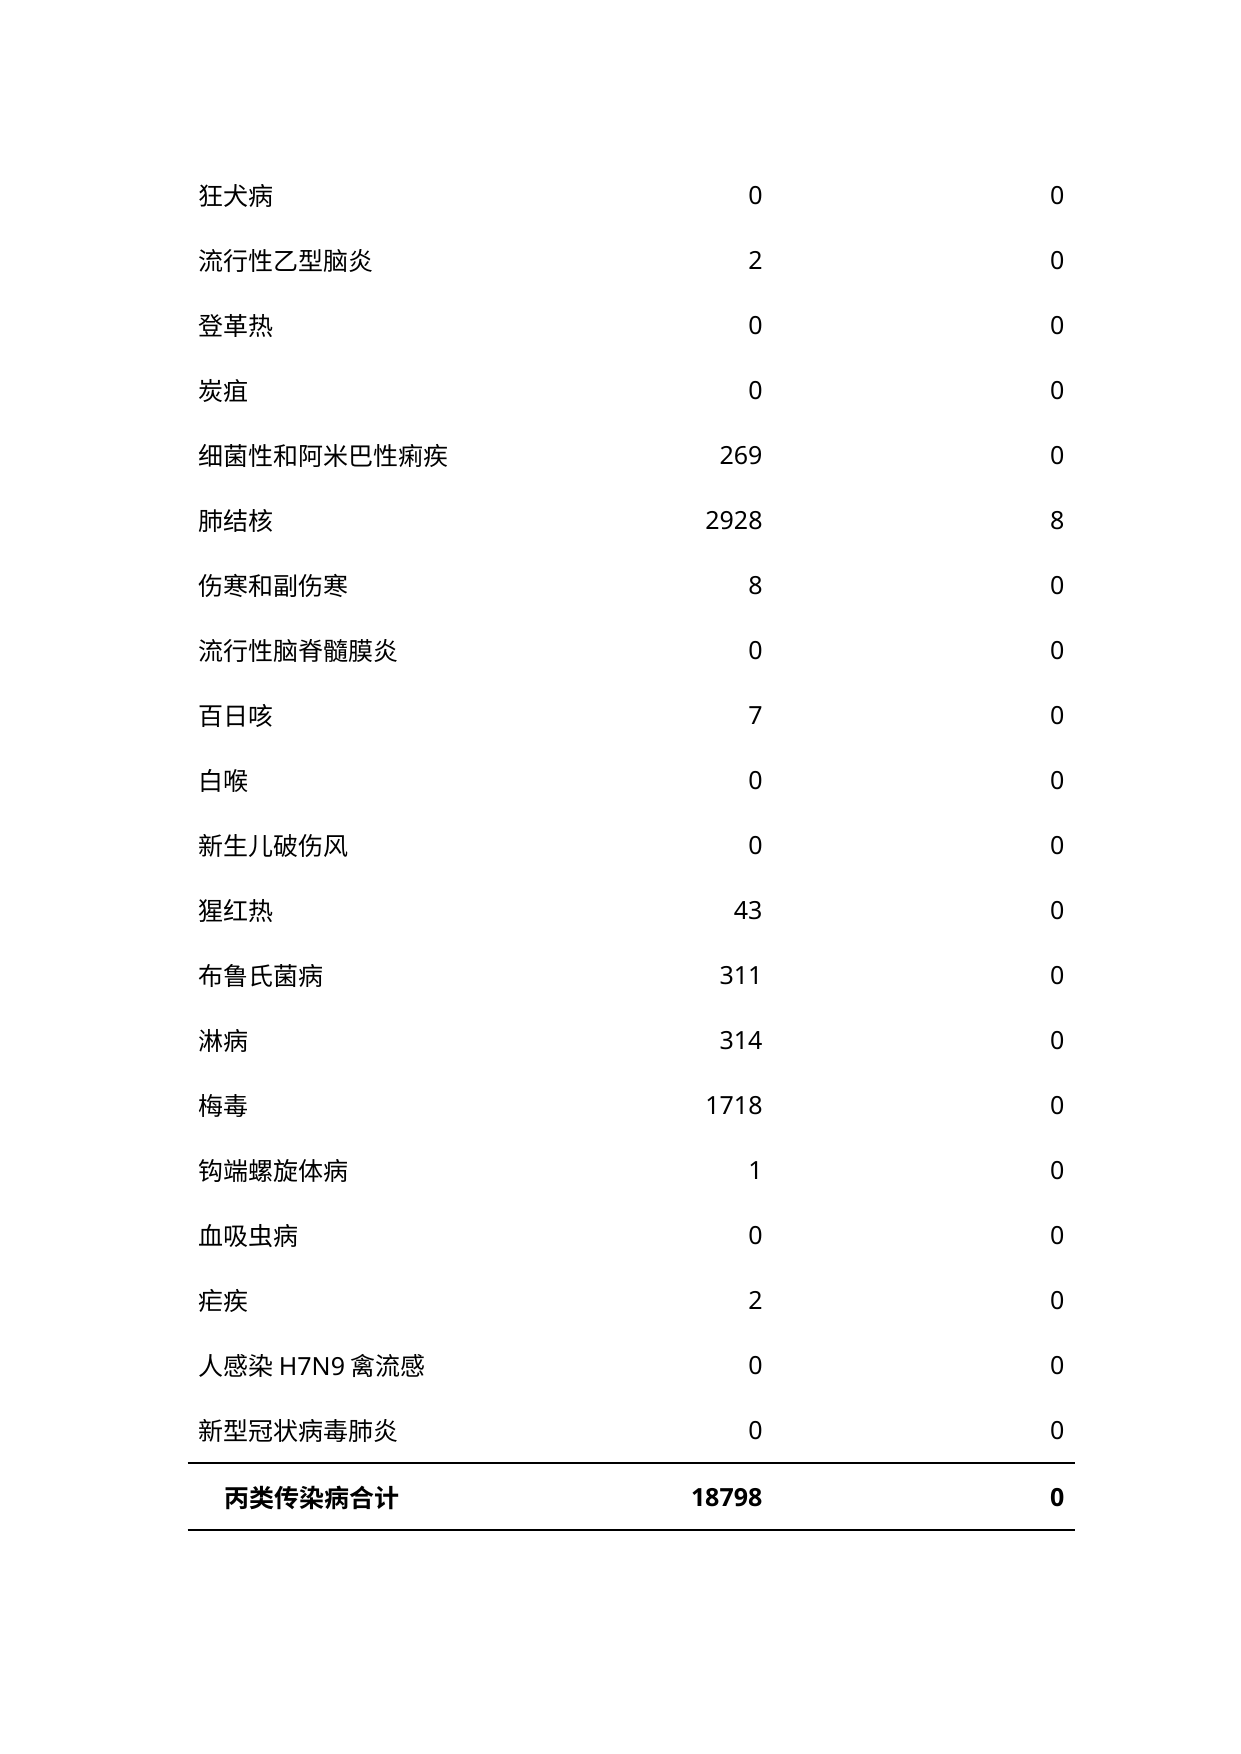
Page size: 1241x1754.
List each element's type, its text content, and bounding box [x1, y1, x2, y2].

table_cell 0 [774, 747, 1075, 812]
table_cell 0 [774, 1267, 1075, 1332]
table_cell 0 [774, 1072, 1075, 1137]
table_cell 0 [774, 617, 1075, 682]
table_cell 钩端螺旋体病 [188, 1137, 535, 1202]
table_cell 0 [535, 747, 773, 812]
table_cell 8 [774, 487, 1075, 552]
table_cell 8 [535, 552, 773, 617]
table_cell 0 [535, 292, 773, 357]
table_cell 0 [774, 552, 1075, 617]
table_cell 梅毒 [188, 1072, 535, 1137]
table_cell 血吸虫病 [188, 1202, 535, 1267]
table_cell 2 [535, 1267, 773, 1332]
table_cell 0 [535, 1202, 773, 1267]
table_cell 0 [535, 1397, 773, 1462]
table_cell 0 [774, 1007, 1075, 1072]
table_cell 0 [774, 1464, 1075, 1529]
table_cell 新型冠状病毒肺炎 [188, 1397, 535, 1462]
table_cell 43 [535, 877, 773, 942]
table_cell 伤寒和副伤寒 [188, 552, 535, 617]
table_cell 0 [535, 357, 773, 422]
table_cell 布鲁氏菌病 [188, 942, 535, 1007]
table_cell 0 [774, 1137, 1075, 1202]
table_cell 0 [535, 812, 773, 877]
table_cell 18798 [535, 1464, 773, 1529]
table_cell 0 [774, 1332, 1075, 1397]
table_cell 7 [535, 682, 773, 747]
table_cell 丙类传染病合计 [188, 1464, 535, 1529]
table_cell 细菌性和阿米巴性痢疾 [188, 422, 535, 487]
table_cell 新生儿破伤风 [188, 812, 535, 877]
table_cell 0 [774, 877, 1075, 942]
table_cell 肺结核 [188, 487, 535, 552]
table_cell 狂犬病 [188, 162, 535, 227]
table_cell 0 [774, 162, 1075, 227]
table_cell 百日咳 [188, 682, 535, 747]
table_cell 0 [774, 227, 1075, 292]
table_cell 0 [774, 357, 1075, 422]
table_cell 疟疾 [188, 1267, 535, 1332]
table_cell 登革热 [188, 292, 535, 357]
table_cell 0 [774, 1202, 1075, 1267]
table_cell 人感染H7N9禽流感 [188, 1332, 535, 1397]
table_cell 269 [535, 422, 773, 487]
table_cell 猩红热 [188, 877, 535, 942]
table_cell 流行性乙型脑炎 [188, 227, 535, 292]
table_cell 311 [535, 942, 773, 1007]
table_cell 1 [535, 1137, 773, 1202]
table_cell 2928 [535, 487, 773, 552]
table_cell 0 [535, 162, 773, 227]
table_cell 0 [774, 812, 1075, 877]
table_cell 2 [535, 227, 773, 292]
table_cell 314 [535, 1007, 773, 1072]
table_cell 0 [774, 942, 1075, 1007]
table_cell 流行性脑脊髓膜炎 [188, 617, 535, 682]
table_cell 炭疽 [188, 357, 535, 422]
table_cell 1718 [535, 1072, 773, 1137]
table_cell 淋病 [188, 1007, 535, 1072]
table_cell 白喉 [188, 747, 535, 812]
table_cell 0 [774, 292, 1075, 357]
table_cell 0 [774, 422, 1075, 487]
table_cell 0 [774, 1397, 1075, 1462]
table_cell 0 [535, 617, 773, 682]
table_cell 0 [774, 682, 1075, 747]
table_cell 0 [535, 1332, 773, 1397]
